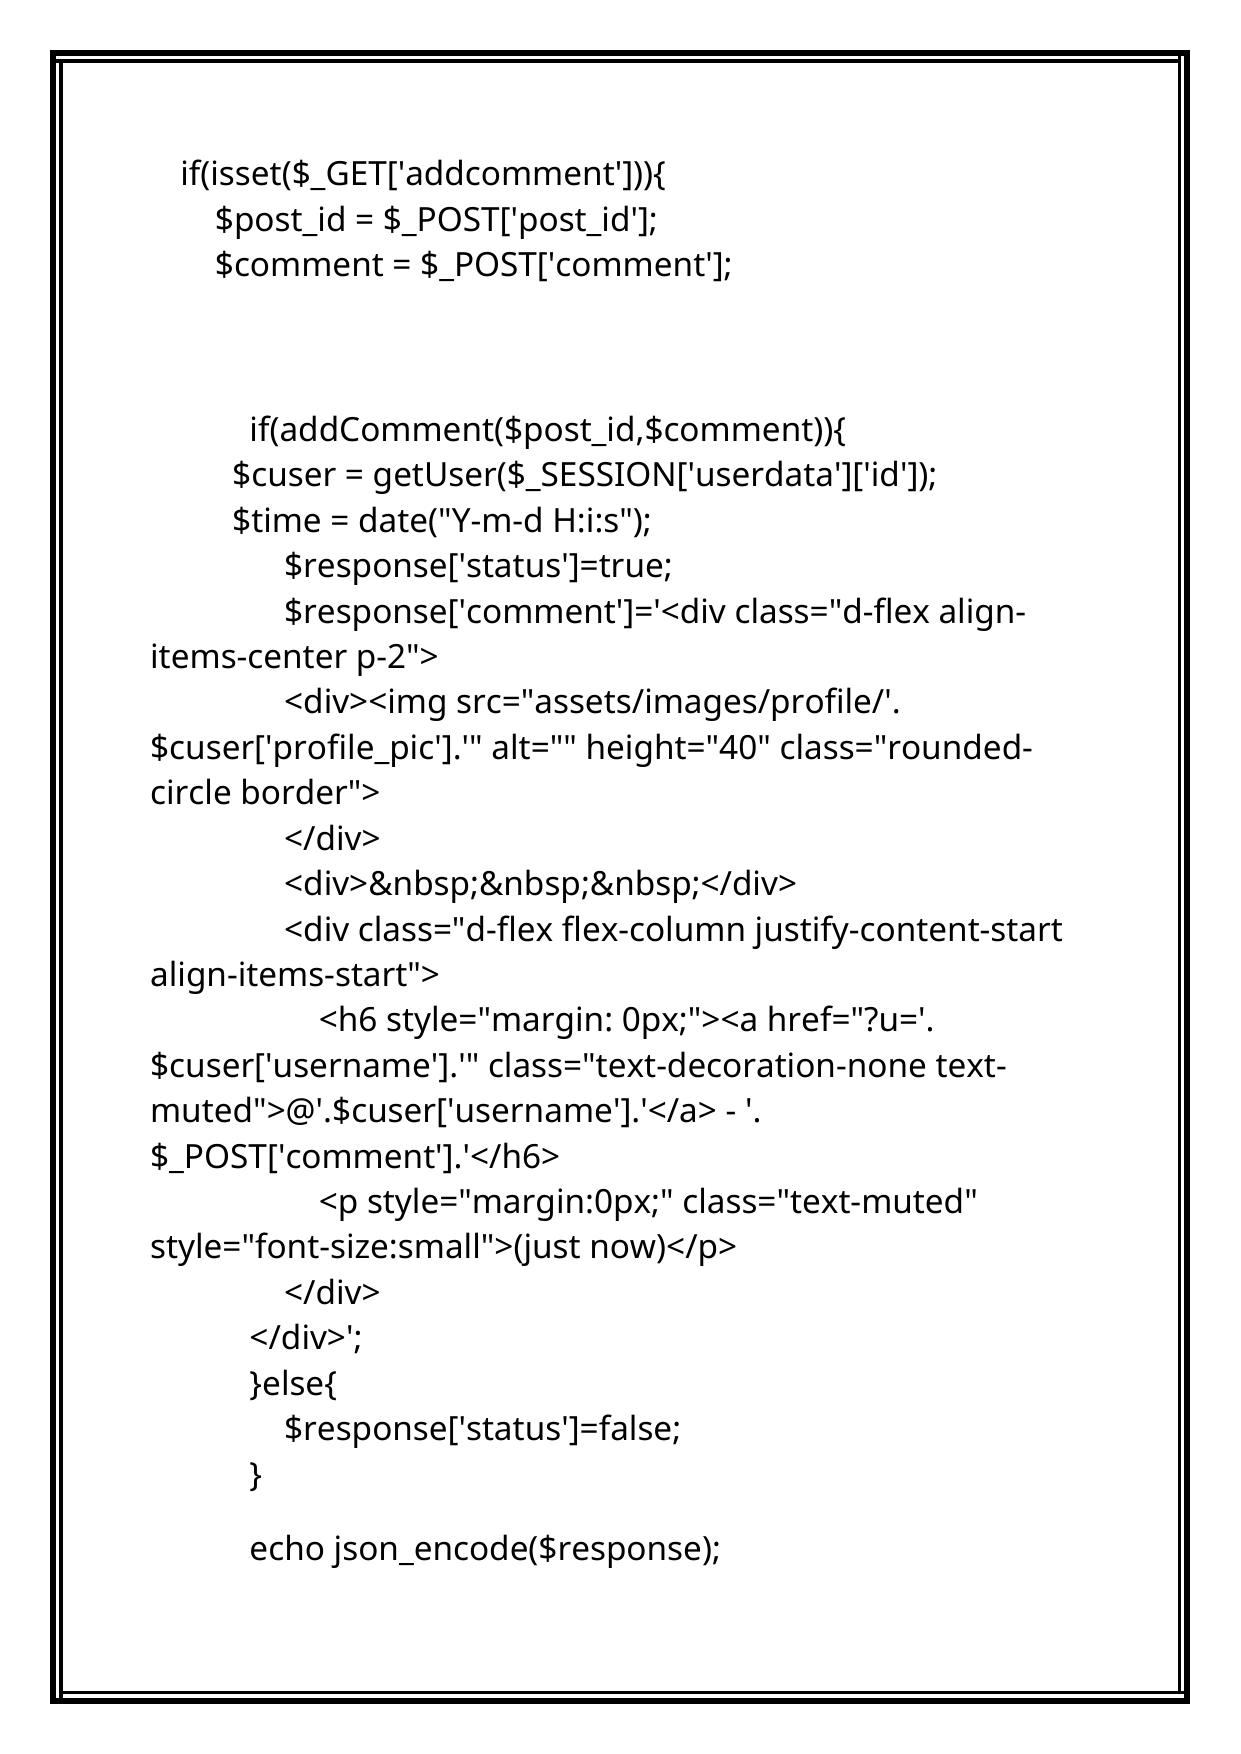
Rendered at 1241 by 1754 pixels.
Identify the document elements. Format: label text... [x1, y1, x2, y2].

text $time = date("Y-m-d H:i:s"); [150, 497, 1090, 542]
text </div> [150, 1269, 1090, 1314]
text } [150, 1450, 1090, 1496]
text if(addComment($post_id,$comment)){ [150, 406, 1090, 451]
text <div><img src="assets/images/profile/'.$cuser['profile_pic'].'" alt="" height="40" class="rounded-circle border"> [150, 678, 1090, 814]
text $comment = $_POST['comment']; [150, 241, 1090, 286]
text <div>&nbsp;&nbsp;&nbsp;</div> [150, 860, 1090, 905]
text <p style="margin:0px;" class="text-muted" style="font-size:small">(just now)</p> [150, 1178, 1090, 1269]
text </div>'; [150, 1314, 1090, 1359]
text $cuser = getUser($_SESSION['userdata']['id']); [150, 451, 1090, 497]
text }else{ [150, 1359, 1090, 1405]
text $post_id = $_POST['post_id']; [150, 195, 1090, 241]
text <div class="d-flex flex-column justify-content-start align-items-start"> [150, 905, 1090, 996]
text $response['comment']='<div class="d-flex align-items-center p-2"> [150, 587, 1090, 678]
text echo json_encode($response); [150, 1524, 1090, 1570]
text $response['status']=true; [150, 542, 1090, 587]
text $response['status']=false; [150, 1405, 1090, 1450]
text </div> [150, 814, 1090, 860]
text <h6 style="margin: 0px;"><a href="?u='.$cuser['username'].'" class="text-decoration-none text-muted">@'.$cuser['username'].'</a> - '.$_POST['comment'].'</h6> [150, 996, 1090, 1178]
text if(isset($_GET['addcomment'])){ [150, 150, 1090, 195]
